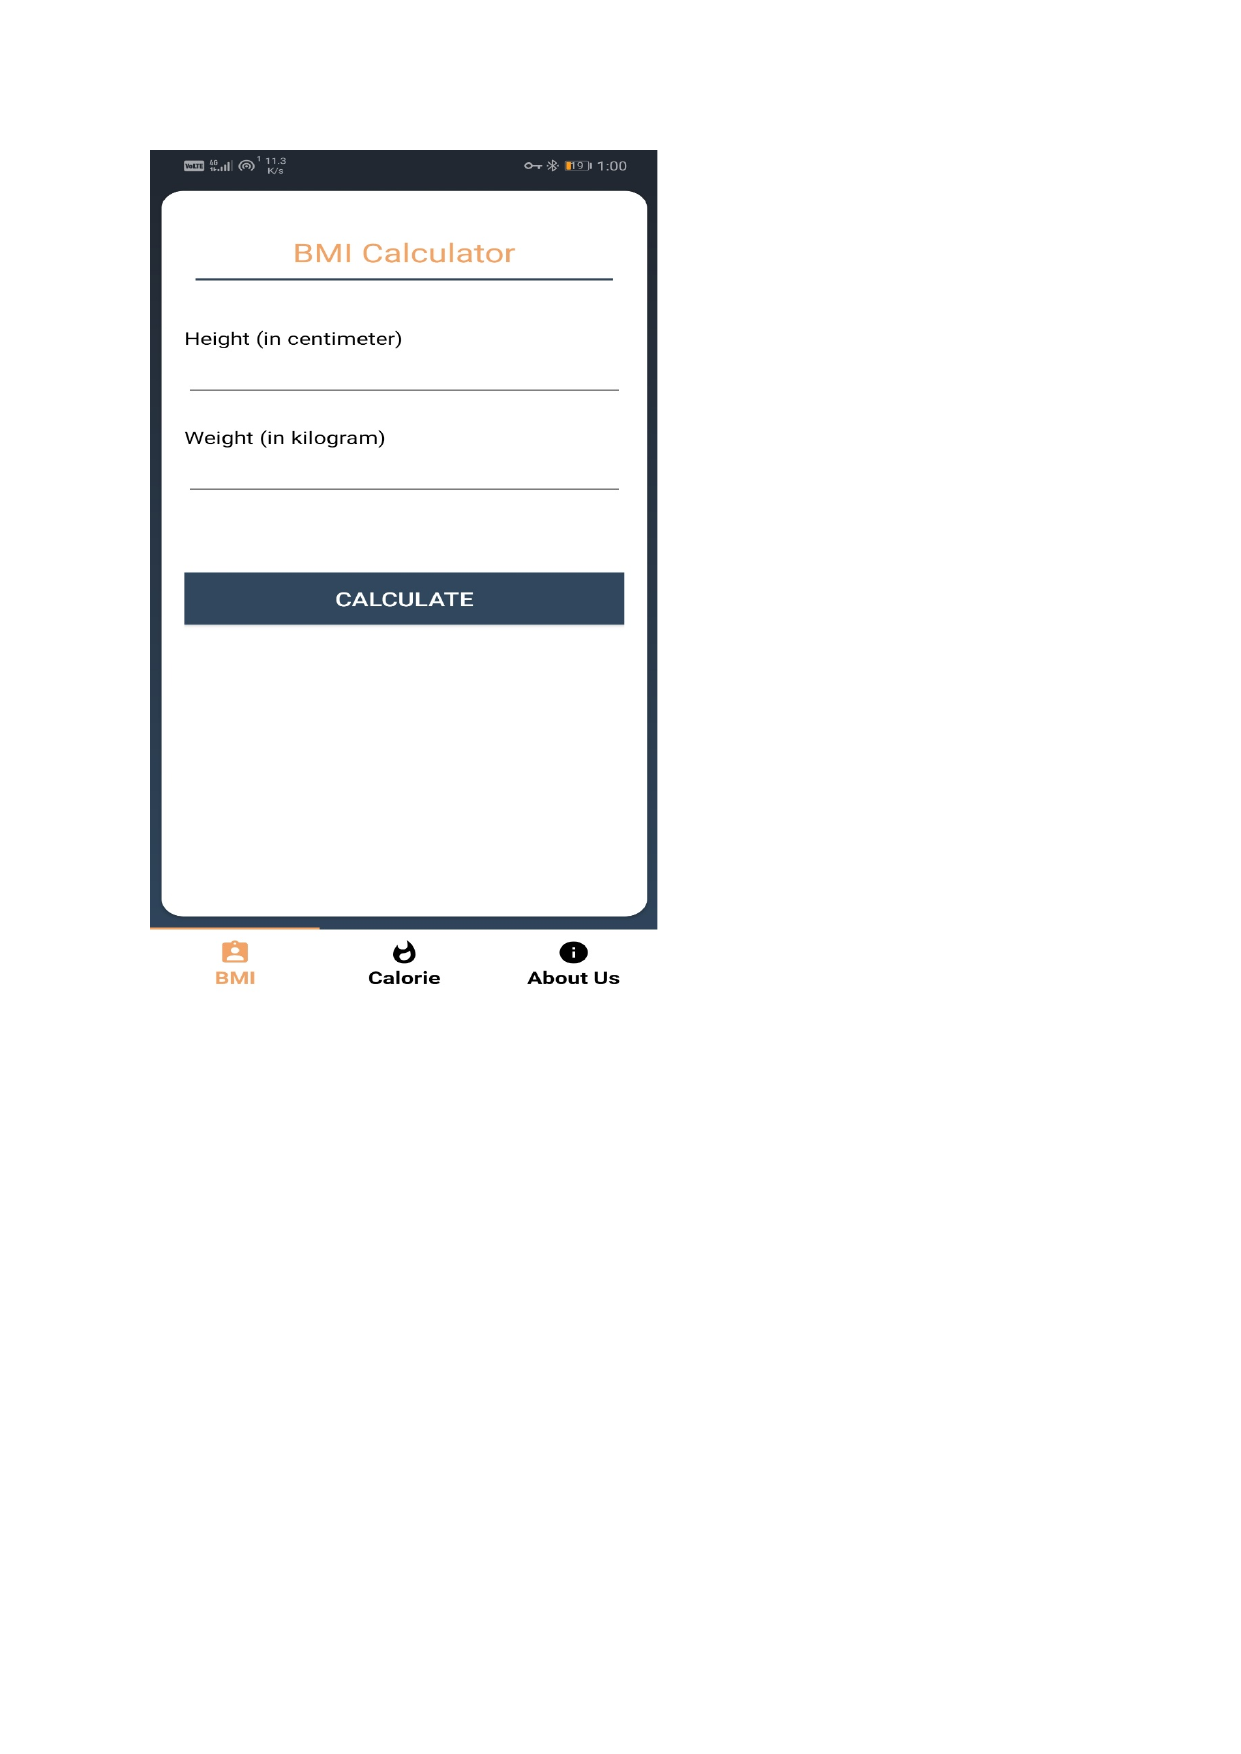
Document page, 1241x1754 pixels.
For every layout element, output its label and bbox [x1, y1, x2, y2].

picture [150, 150, 658, 999]
